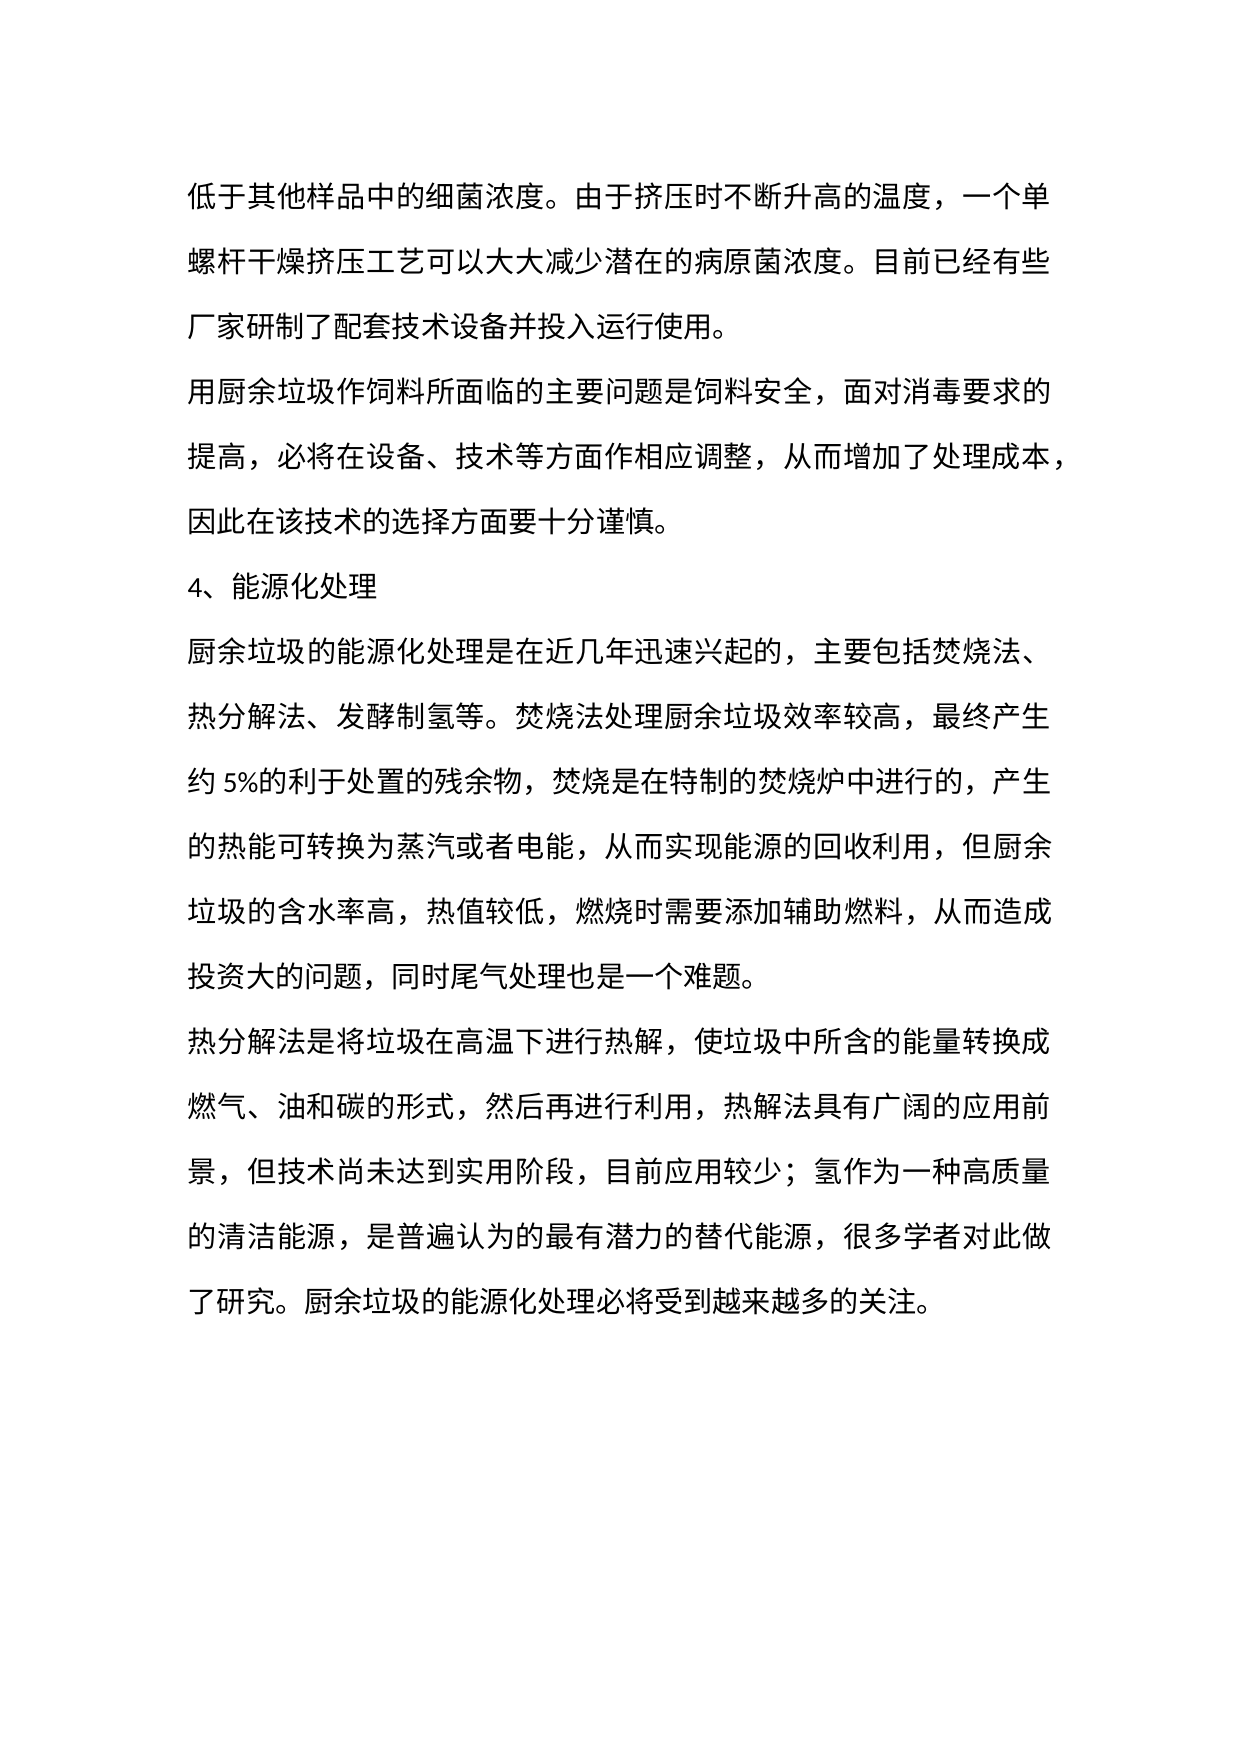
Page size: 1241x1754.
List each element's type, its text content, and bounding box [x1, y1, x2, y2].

text 4、能源化处理 [187, 552, 1053, 617]
text 用厨余垃圾作饲料所面临的主要问题是饲料安全，面对消毒要求的提高，必将在设备、技术等方面作相应调整，从而增加了处理成本，因此在该技术的选择方面要十分谨慎。 [187, 357, 1053, 552]
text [187, 162, 1053, 357]
text 热分解法是将垃圾在高温下进行热解，使垃圾中所含的能量转换成燃气、油和碳的形式，然后再进行利用，热解法具有广阔的应用前景，但技术尚未达到实用阶段，目前应用较少；氢作为一种高质量的清洁能源，是普遍认为的最有潜力的替代能源，很多学者对此做了研究。厨余垃圾的能源化处理必将受到越来越多的关注。 [187, 1007, 1053, 1332]
text 厨余垃圾的能源化处理是在近几年迅速兴起的，主要包括焚烧法、热分解法、发酵制氢等。焚烧法处理厨余垃圾效率较高，最终产生约5%的利于处置的残余物，焚烧是在特制的焚烧炉中进行的，产生的热能可转换为蒸汽或者电能，从而实现能源的回收利用，但厨余垃圾的含水率高，热值较低，燃烧时需要添加辅助燃料，从而造成投资大的问题，同时尾气处理也是一个难题。 [187, 617, 1053, 1007]
